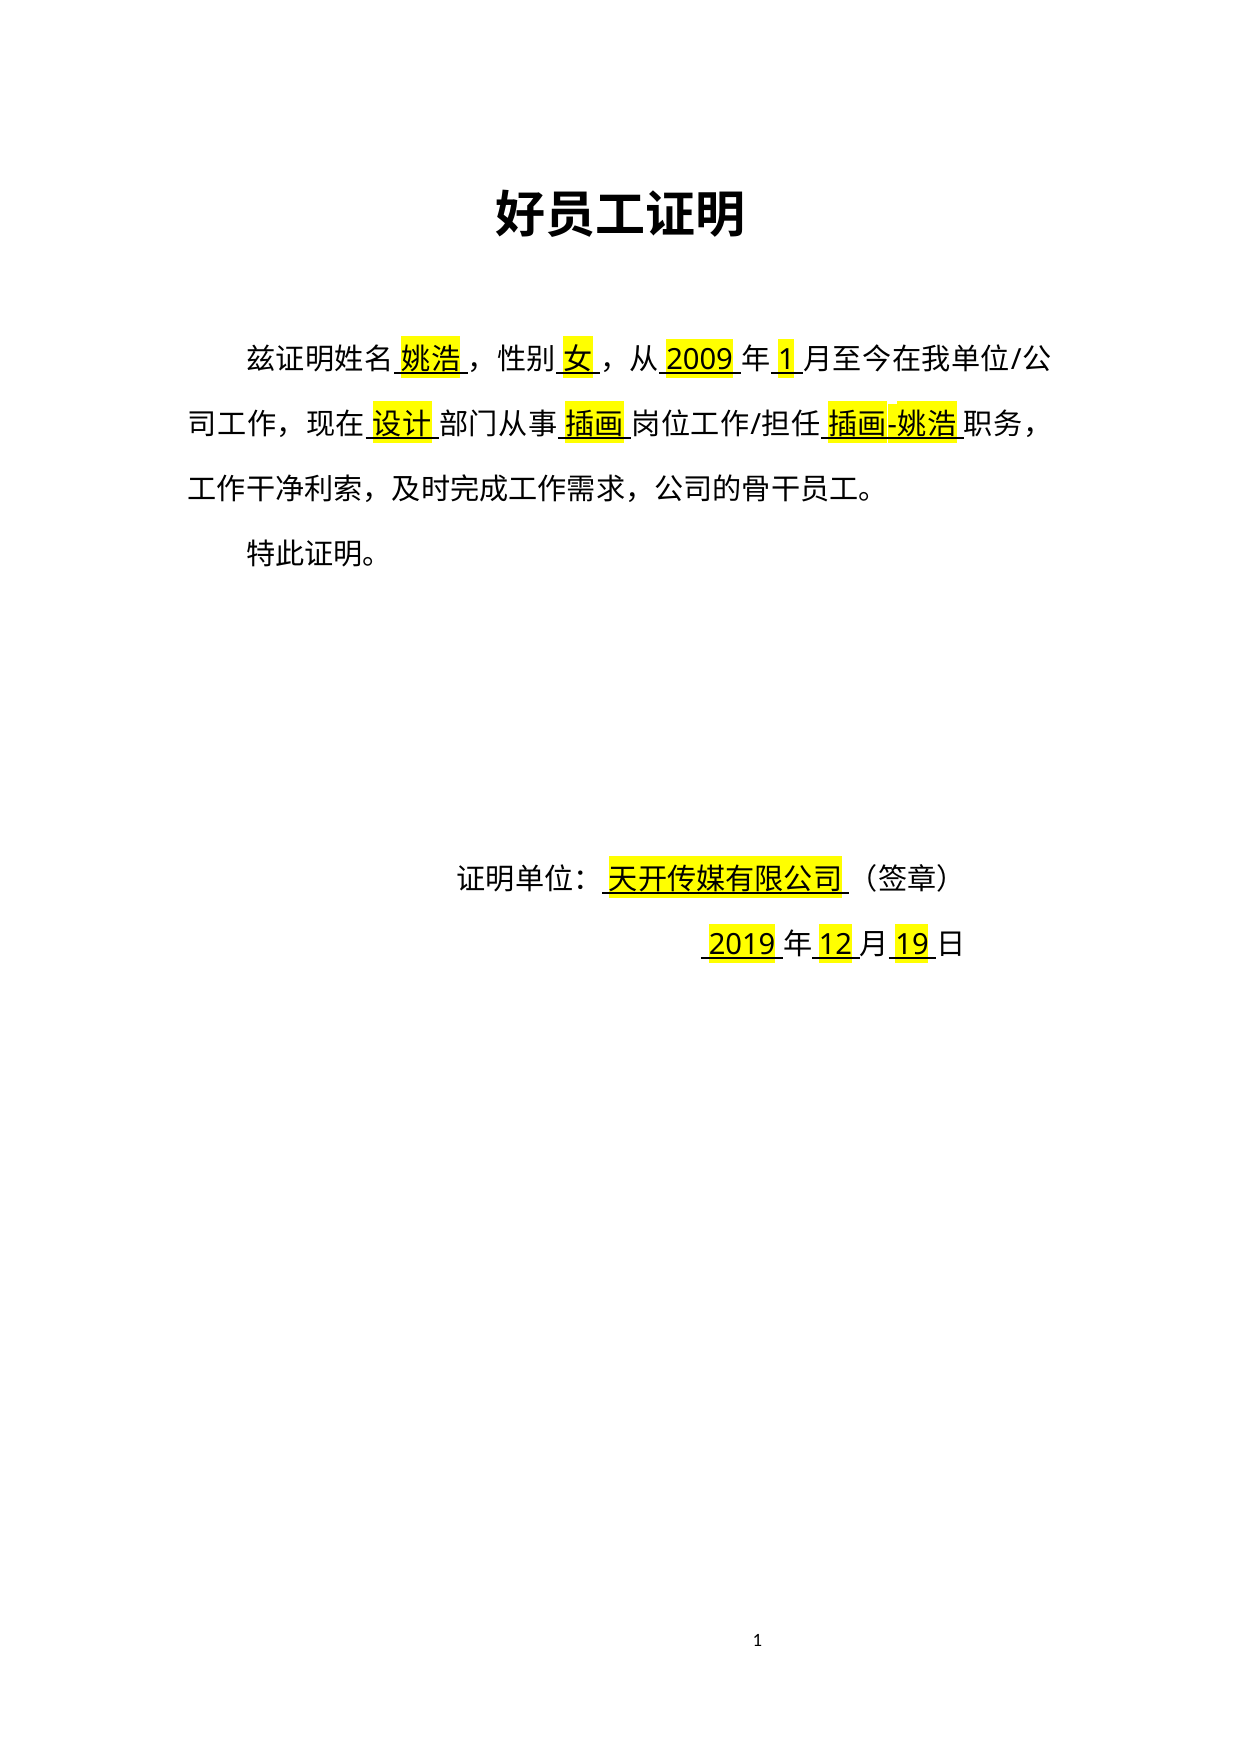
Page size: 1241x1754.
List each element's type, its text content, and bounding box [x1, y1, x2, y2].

text 2019 年 12 月 19 日 [187, 909, 965, 974]
text 兹证明姓名 姚浩 ，性别 女 ，从 2009 年 1 月至今在我单位/公司工作，现在 设计 部门从事 插画 岗位工作/担任 插画-姚浩 职务，工作干净利索，及时完成工作需求，公司的骨干员工。 [187, 324, 1053, 519]
text 好员工证明 [187, 162, 1053, 259]
text 特此证明。 [187, 519, 1053, 584]
text 证明单位： 天开传媒有限公司 （签章） [187, 844, 965, 909]
